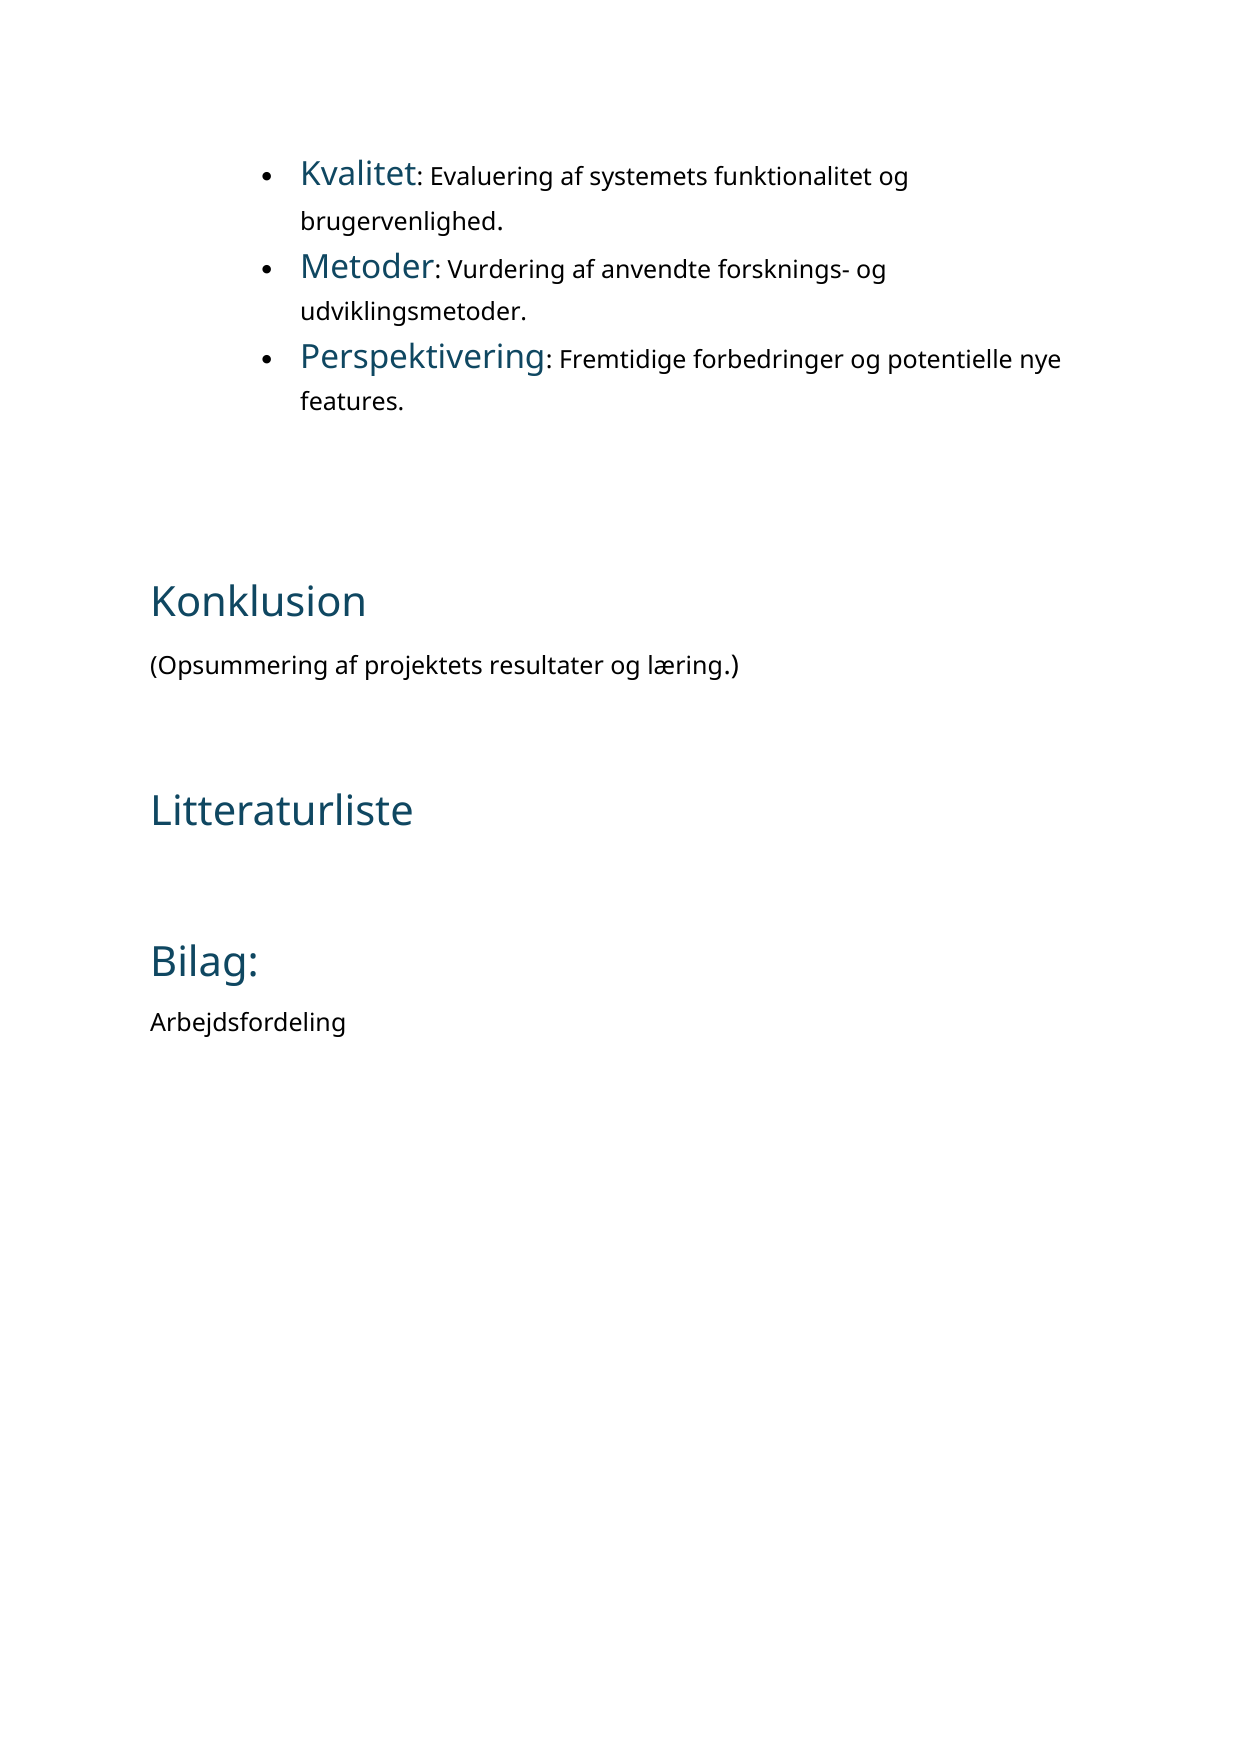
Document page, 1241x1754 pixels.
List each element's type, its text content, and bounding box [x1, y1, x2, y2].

subtitle Litteraturliste [150, 781, 1090, 838]
list Kvalitet: Evaluering af systemets funktionalitet og brugervenlighed. [262, 150, 1090, 238]
text Arbejdsfordeling [150, 1005, 1090, 1039]
list Perspektivering: Fremtidige forbedringer og potentielle nye features. [262, 333, 1090, 418]
text (Opsummering af projektets resultater og læring.) [150, 645, 1090, 682]
subtitle Bilag: [150, 931, 1090, 988]
subtitle Konklusion [150, 572, 1090, 629]
list Metoder: Vurdering af anvendte forsknings- og udviklingsmetoder. [262, 243, 1090, 328]
